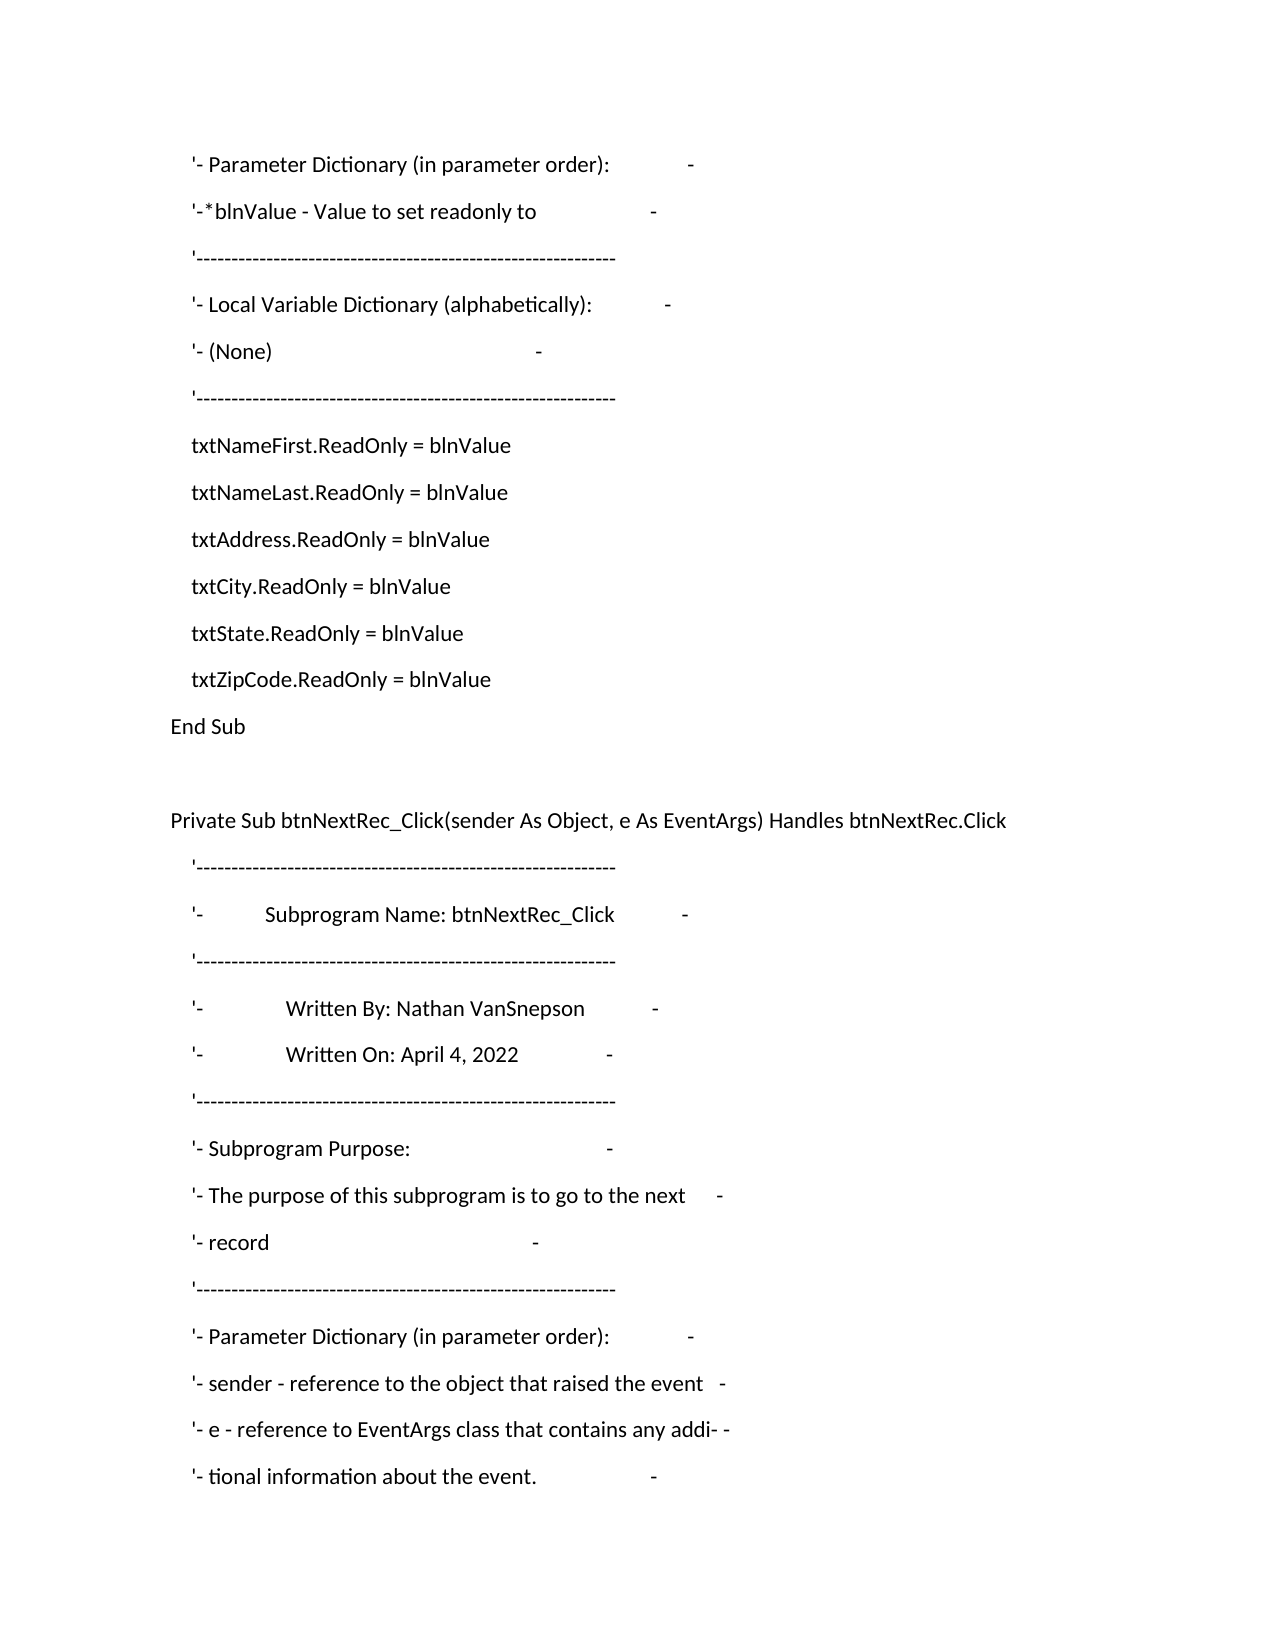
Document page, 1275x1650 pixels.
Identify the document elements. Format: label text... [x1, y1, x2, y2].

text '-*blnValue - Value to set readonly to - [150, 197, 1125, 225]
text '- Local Variable Dictionary (alphabetically): - [150, 291, 1125, 319]
text '------------------------------------------------------------ [150, 1087, 1125, 1116]
text '- Parameter Dictionary (in parameter order): - [150, 150, 1125, 178]
text '------------------------------------------------------------ [150, 853, 1125, 881]
text txtCity.ReadOnly = blnValue [150, 572, 1125, 600]
text '- e - reference to EventArgs class that contains any addi- - [150, 1416, 1125, 1444]
text '- Parameter Dictionary (in parameter order): - [150, 1322, 1125, 1350]
text '- (None) - [150, 337, 1125, 366]
text '- The purpose of this subprogram is to go to the next - [150, 1181, 1125, 1209]
text txtAddress.ReadOnly = blnValue [150, 525, 1125, 553]
text '------------------------------------------------------------ [150, 1275, 1125, 1303]
text '------------------------------------------------------------ [150, 947, 1125, 975]
text End Sub [150, 712, 1125, 741]
text '------------------------------------------------------------ [150, 384, 1125, 412]
text txtNameLast.ReadOnly = blnValue [150, 478, 1125, 506]
text '- Written By: Nathan VanSnepson - [150, 994, 1125, 1022]
text '- Subprogram Purpose: - [150, 1134, 1125, 1162]
text txtNameFirst.ReadOnly = blnValue [150, 431, 1125, 459]
text '- sender - reference to the object that raised the event - [150, 1369, 1125, 1397]
text txtState.ReadOnly = blnValue [150, 619, 1125, 647]
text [150, 244, 1125, 272]
text Private Sub btnNextRec_Click(sender As Object, e As EventArgs) Handles btnNextRec.Click [150, 806, 1125, 834]
text '- record - [150, 1228, 1125, 1256]
text '- Subprogram Name: btnNextRec_Click - [150, 900, 1125, 928]
text txtZipCode.ReadOnly = blnValue [150, 666, 1125, 694]
text '- Written On: April 4, 2022 - [150, 1041, 1125, 1069]
text '- tional information about the event. - [150, 1462, 1125, 1491]
